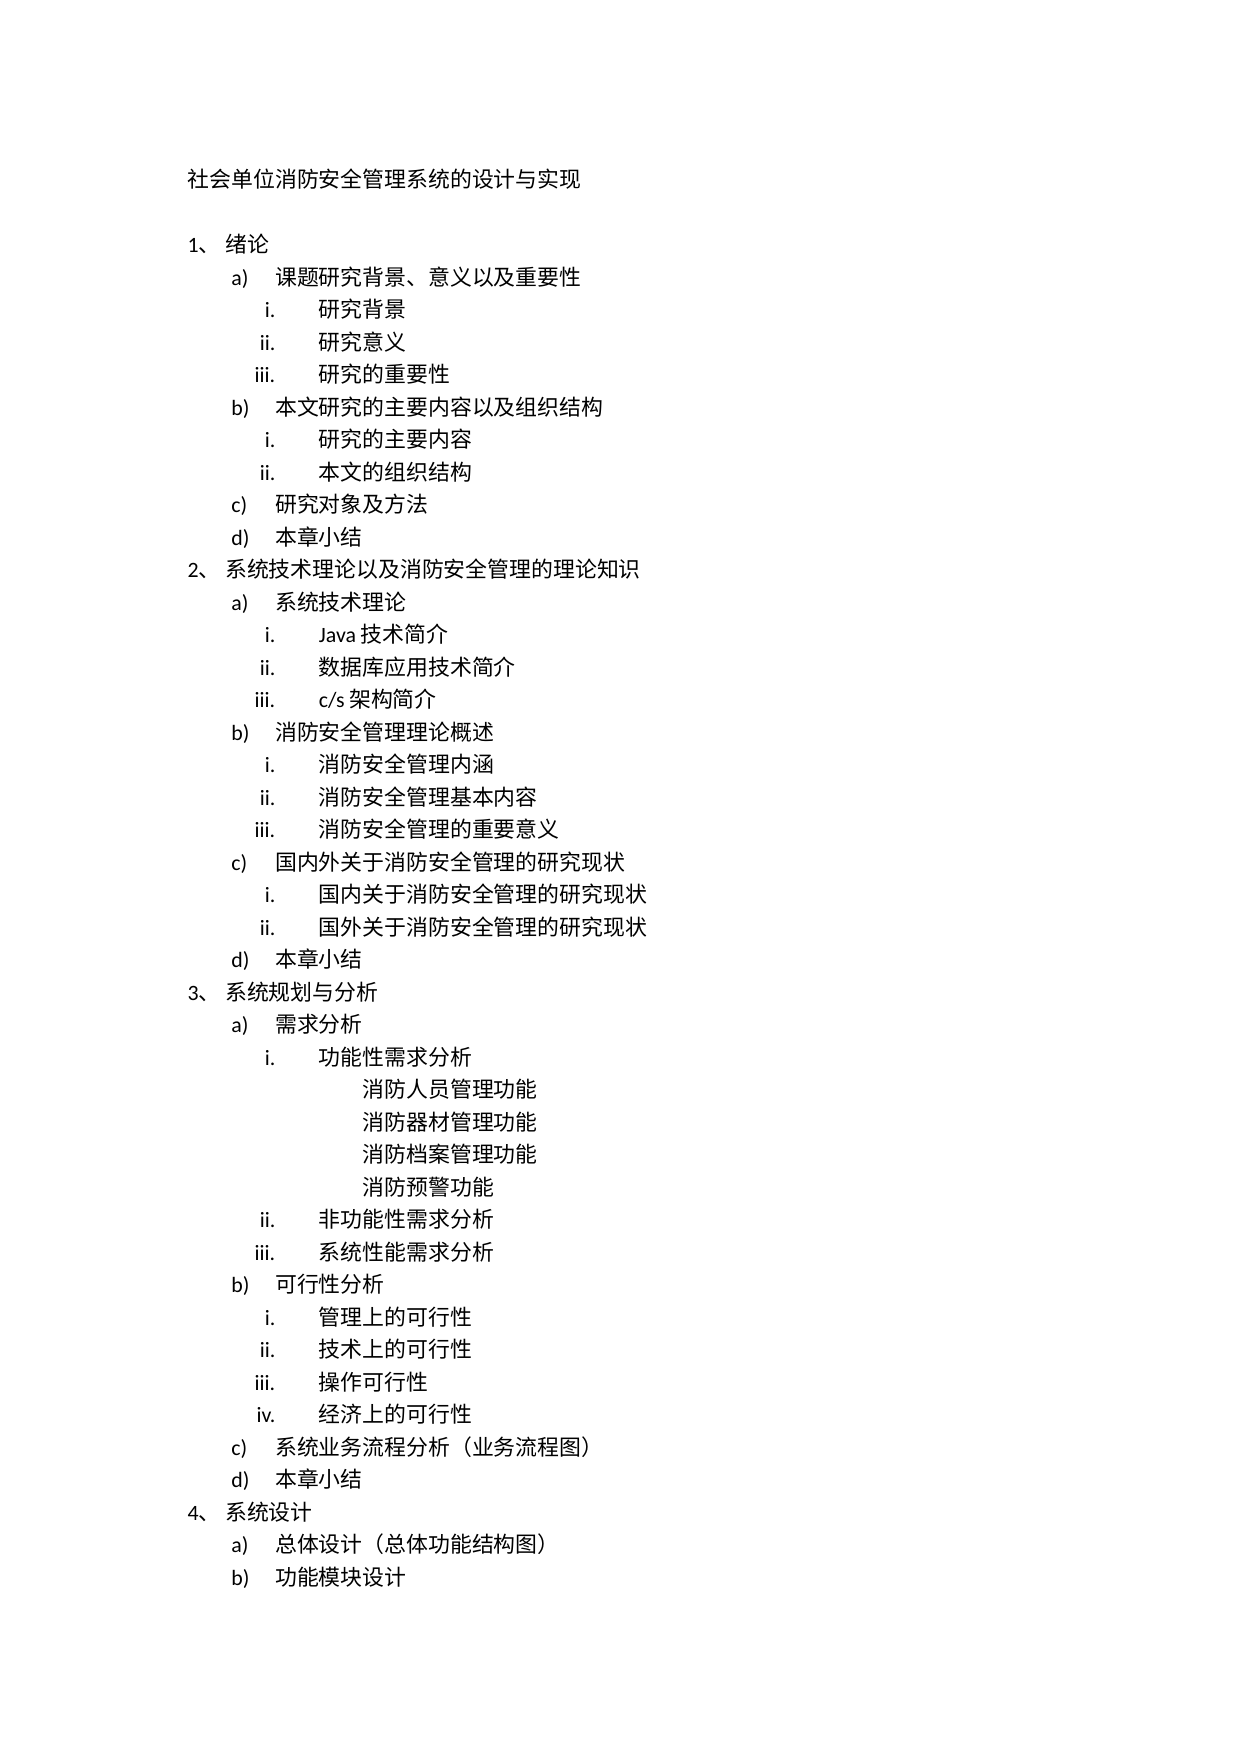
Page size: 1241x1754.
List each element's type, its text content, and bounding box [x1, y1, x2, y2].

list 系统业务流程分析（业务流程图） [231, 1429, 1053, 1462]
list 消防档案管理功能 [319, 1137, 1053, 1169]
list 管理上的可行性 [275, 1299, 1053, 1332]
list 消防人员管理功能 [319, 1072, 1053, 1104]
list 消防安全管理基本内容 [275, 779, 1053, 812]
list 国外关于消防安全管理的研究现状 [275, 909, 1053, 942]
list 系统技术理论 [231, 584, 1053, 617]
list 本文研究的主要内容以及组织结构 [231, 389, 1053, 422]
list 国内外关于消防安全管理的研究现状 [231, 844, 1053, 877]
list 研究意义 [275, 324, 1053, 357]
list 研究的重要性 [275, 357, 1053, 389]
list 消防安全管理理论概述 [231, 714, 1053, 747]
list 系统设计 [187, 1494, 1053, 1527]
list 本章小结 [231, 942, 1053, 974]
list 消防预警功能 [319, 1169, 1053, 1202]
list 系统技术理论以及消防安全管理的理论知识 [187, 552, 1053, 584]
list 总体设计（总体功能结构图） [231, 1527, 1053, 1559]
list 研究背景 [275, 292, 1053, 324]
list 非功能性需求分析 [275, 1202, 1053, 1234]
list 国内关于消防安全管理的研究现状 [275, 877, 1053, 909]
text 社会单位消防安全管理系统的设计与实现 [187, 162, 1053, 194]
list 需求分析 [231, 1007, 1053, 1039]
list 研究对象及方法 [231, 487, 1053, 519]
list 本章小结 [231, 1462, 1053, 1494]
list c/s架构简介 [275, 682, 1053, 714]
list 功能模块设计 [231, 1559, 1053, 1592]
list 本章小结 [231, 519, 1053, 552]
list 绪论 [187, 227, 1053, 259]
list 数据库应用技术简介 [275, 649, 1053, 682]
list 系统规划与分析 [187, 974, 1053, 1007]
list 消防安全管理内涵 [275, 747, 1053, 779]
list 课题研究背景、意义以及重要性 [231, 259, 1053, 292]
list 研究的主要内容 [275, 422, 1053, 454]
list 经济上的可行性 [275, 1397, 1053, 1429]
list 本文的组织结构 [275, 454, 1053, 487]
list 技术上的可行性 [275, 1332, 1053, 1364]
list Java技术简介 [275, 617, 1053, 649]
list 操作可行性 [275, 1364, 1053, 1397]
list 功能性需求分析 [275, 1039, 1053, 1072]
list 消防安全管理的重要意义 [275, 812, 1053, 844]
list 系统性能需求分析 [275, 1234, 1053, 1267]
list 可行性分析 [231, 1267, 1053, 1299]
list 消防器材管理功能 [319, 1104, 1053, 1137]
